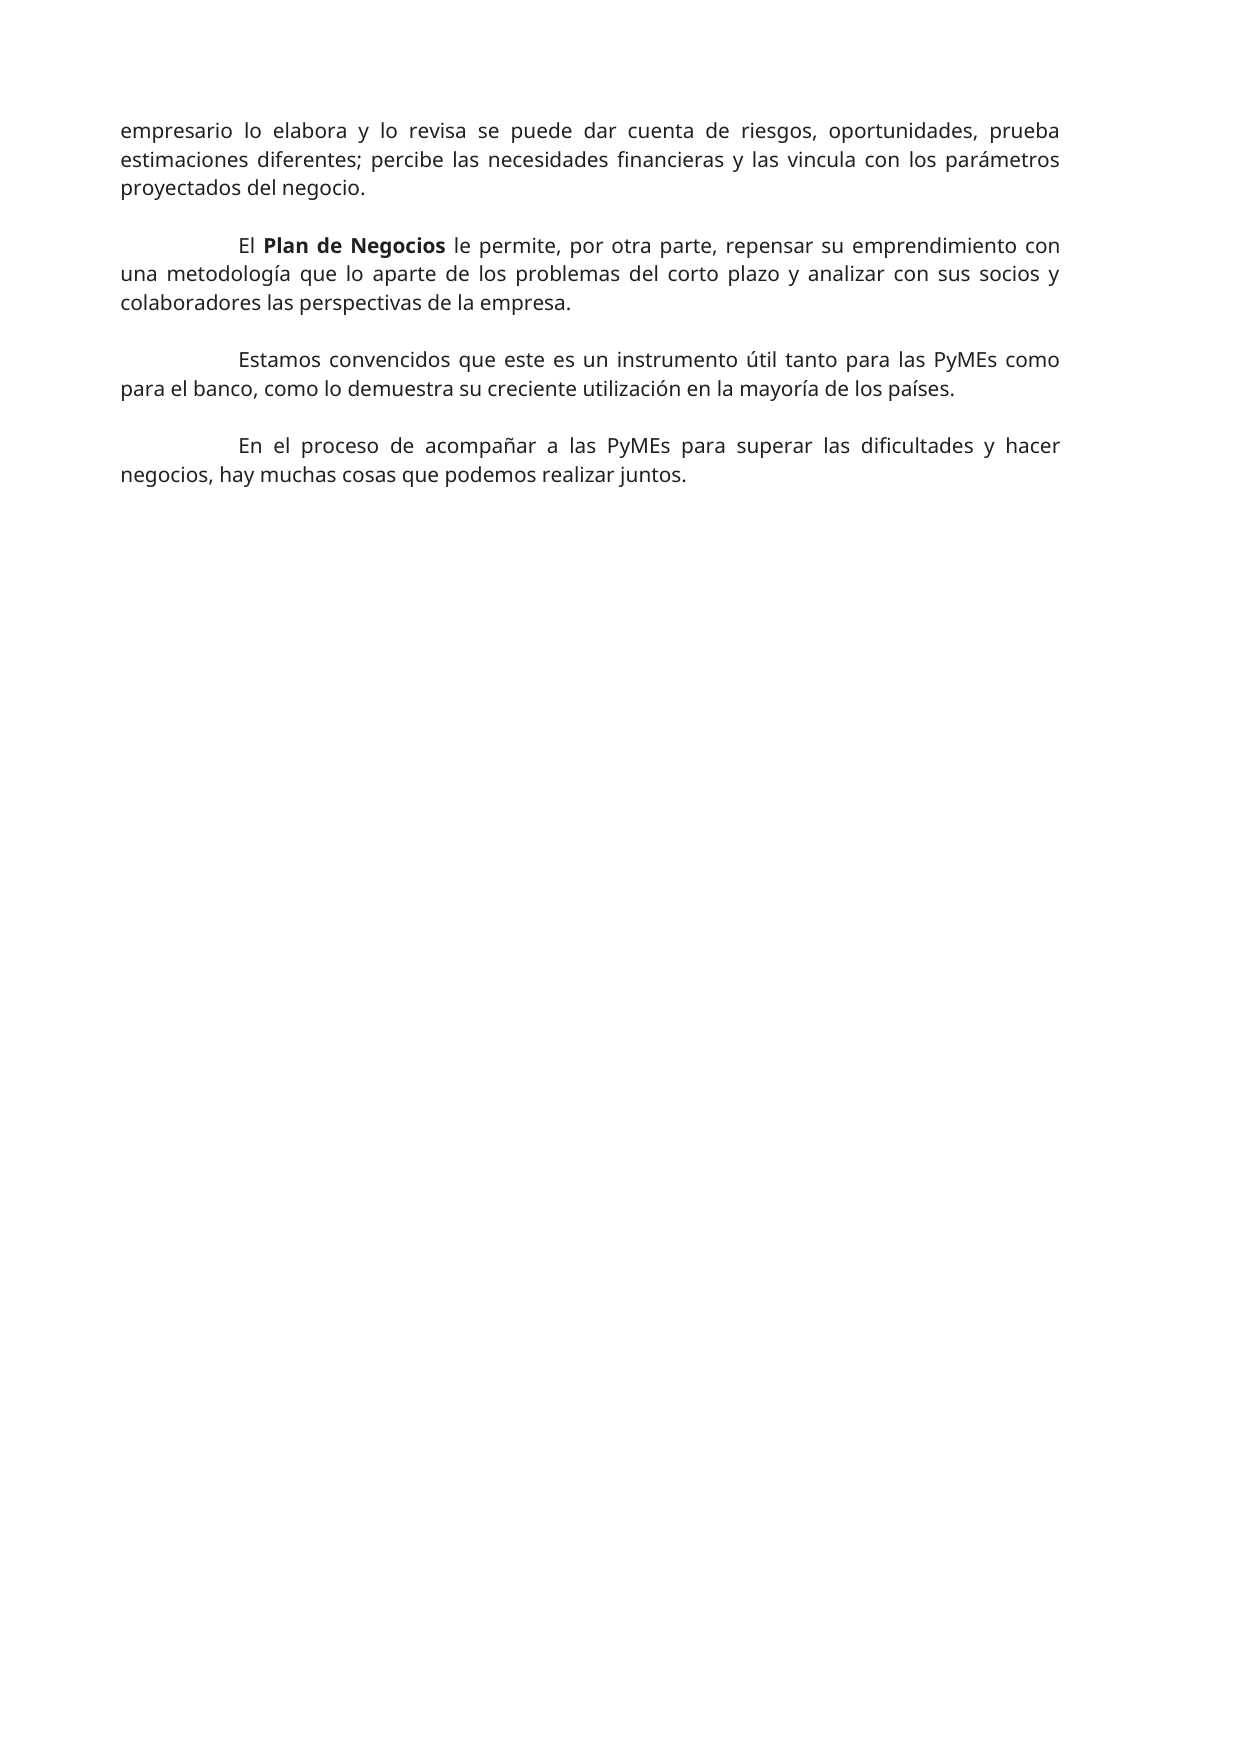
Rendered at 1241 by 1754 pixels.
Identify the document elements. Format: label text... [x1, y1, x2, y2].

text El Plan de Negocios le permite, por otra parte, repensar su emprendimiento con una metodología que lo aparte de los problemas del corto plazo y analizar con sus socios y colaboradores las perspectivas de la empresa. [120, 231, 1062, 316]
text Estamos convencidos que este es un instrumento útil tanto para las PyMEs como para el banco, como lo demuestra su creciente utilización en la mayoría de los países. [120, 346, 1062, 403]
text En el proceso de acompañar a las PyMEs para superar las dificultades y hacer negocios, hay muchas cosas que podemos realizar juntos. [120, 432, 1062, 489]
text empresario lo elabora y lo revisa se puede dar cuenta de riesgos, oportunidades, prueba estimaciones diferentes; percibe las necesidades financieras y las vincula con los parámetros proyectados del negocio. [120, 116, 1062, 202]
